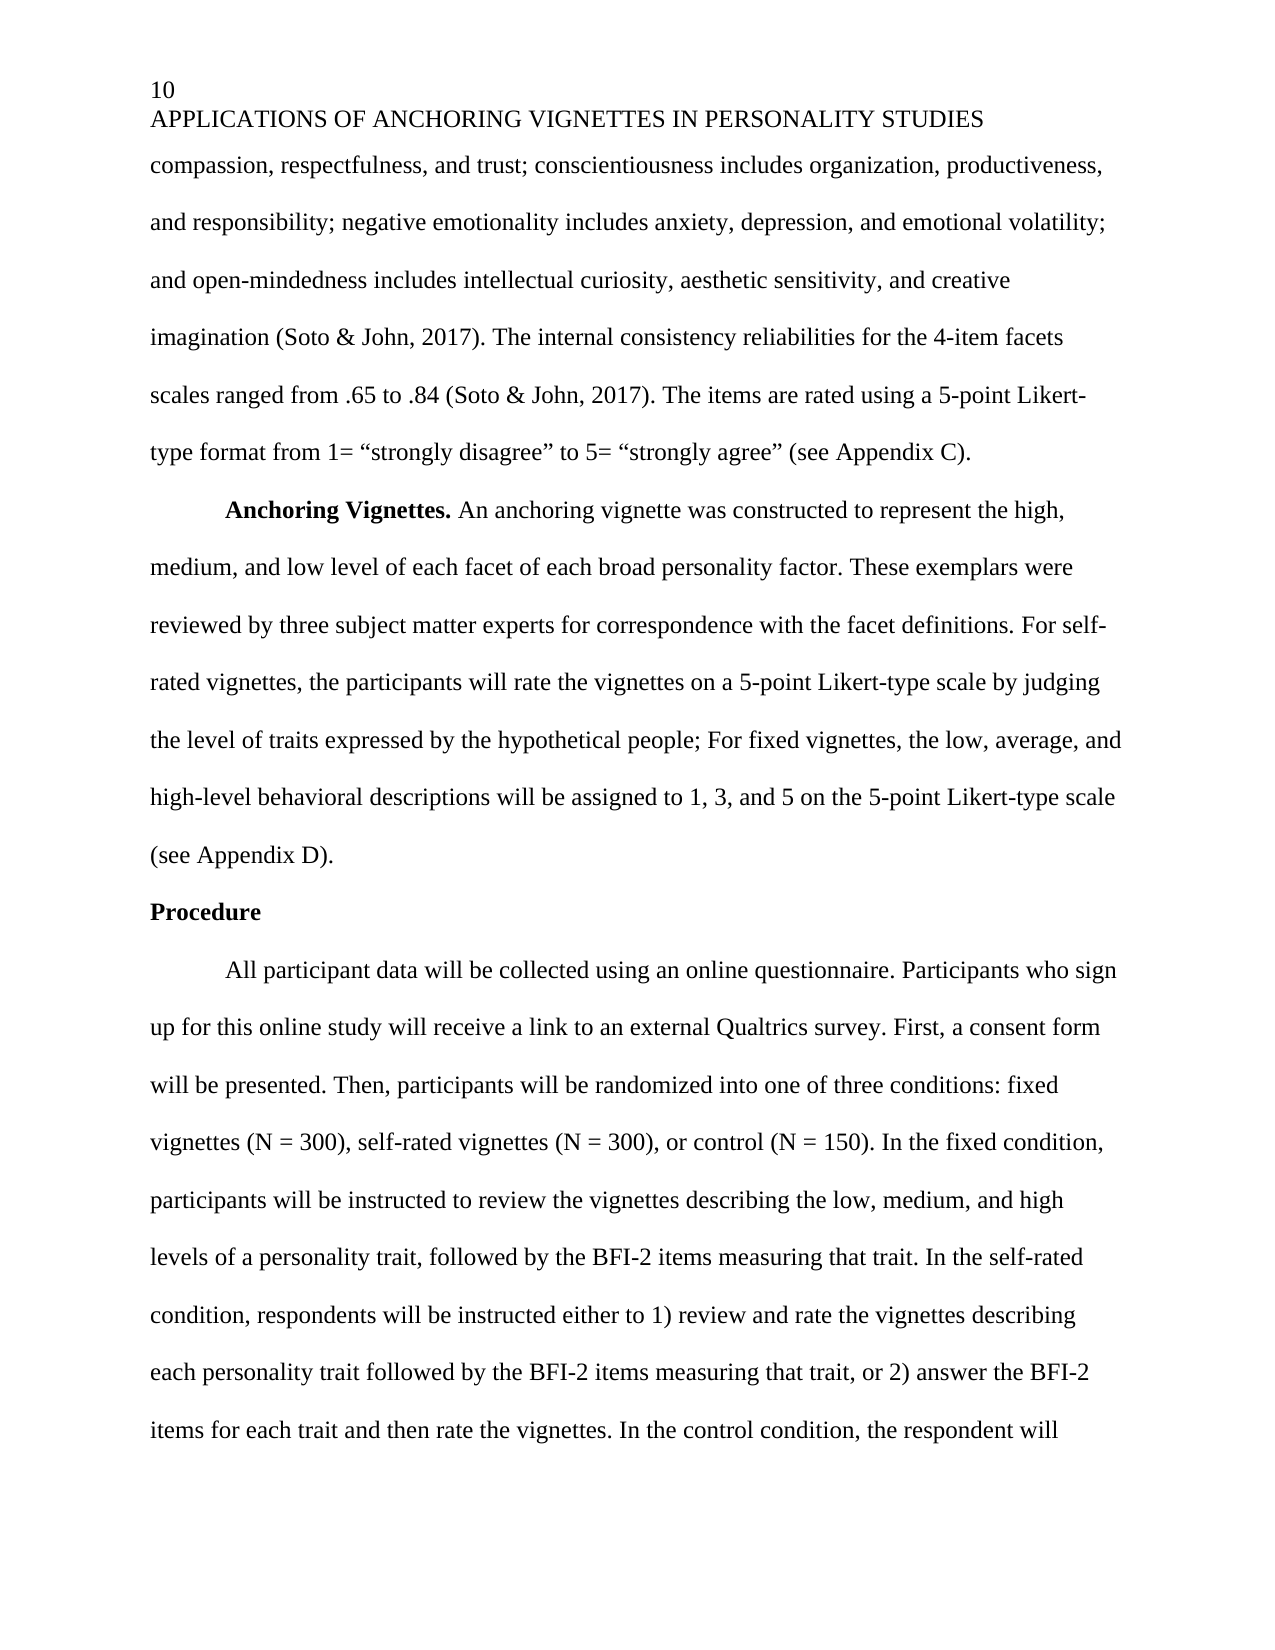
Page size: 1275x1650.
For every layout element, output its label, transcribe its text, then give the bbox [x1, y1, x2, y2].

text Anchoring Vignettes. An anchoring vignette was constructed to represent the high, medium, and low level of each facet of each broad personality factor. These exemplars were reviewed by three subject matter experts for correspondence with the facet definitions. For self-rated vignettes, the participants will rate the vignettes on a 5-point Likert-type scale by judging the level of traits expressed by the hypothetical people; For fixed vignettes, the low, average, and high-level behavioral descriptions will be assigned to 1, 3, and 5 on the 5-point Likert-type scale (see Appendix D). [150, 495, 1125, 869]
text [150, 150, 1125, 466]
text Procedure [150, 897, 1125, 926]
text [150, 955, 1125, 1444]
